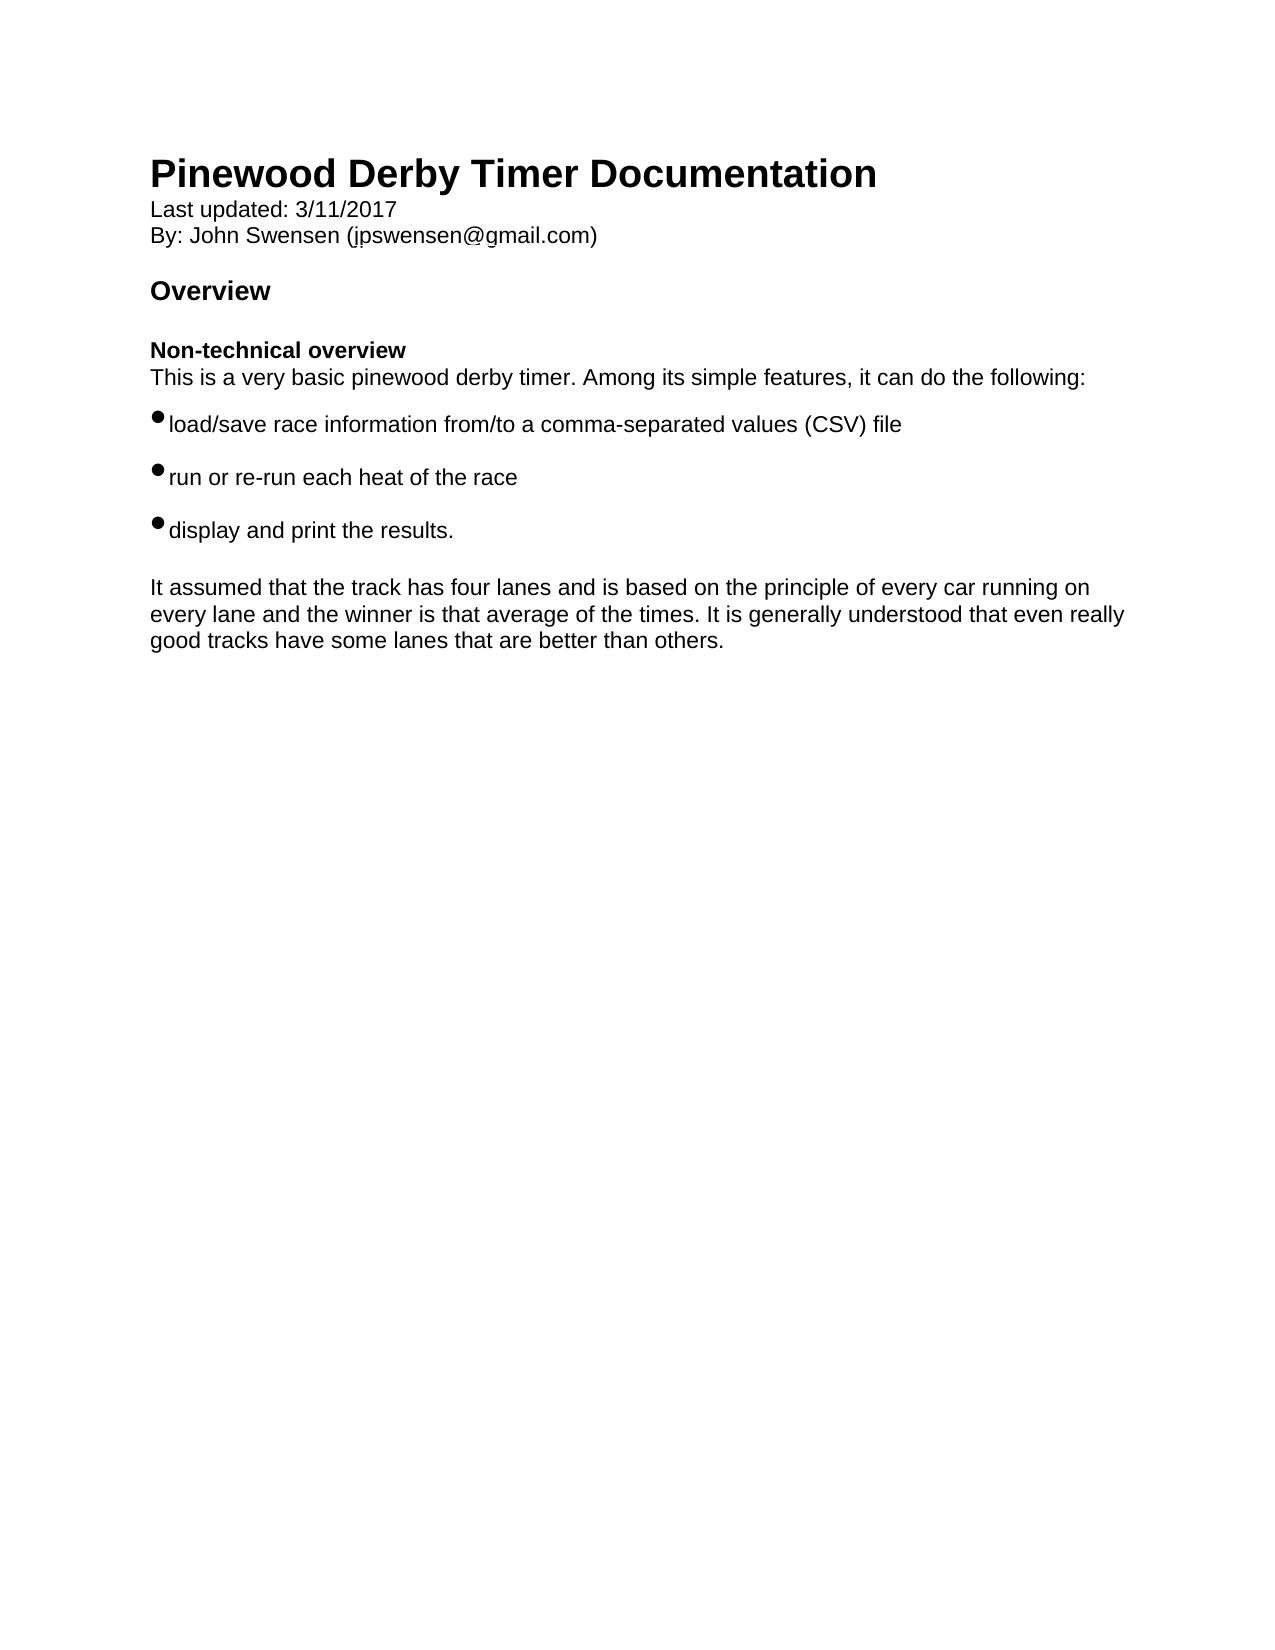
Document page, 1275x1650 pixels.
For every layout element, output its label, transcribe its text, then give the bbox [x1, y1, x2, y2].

text Pinewood Derby Timer Documentation [150, 150, 1125, 196]
list display and print the results. [150, 495, 1125, 548]
text Non-technical overview [150, 337, 1125, 363]
list load/save race information from/to a comma-separated values (CSV) file [150, 390, 1125, 443]
list run or re-run each heat of the race [150, 443, 1125, 495]
text By: John Swensen (jpswensen@gmail.com) [150, 222, 1125, 248]
text Last updated: 3/11/2017 [150, 196, 1125, 222]
text Overview [150, 275, 1125, 306]
text This is a very basic pinewood derby timer. Among its simple features, it can do the following: [150, 363, 1125, 390]
text It assumed that the track has four lanes and is based on the principle of every car running on every lane and the winner is that average of the times. It is generally understood that even really good tracks have some lanes that are better than others. [150, 574, 1125, 653]
